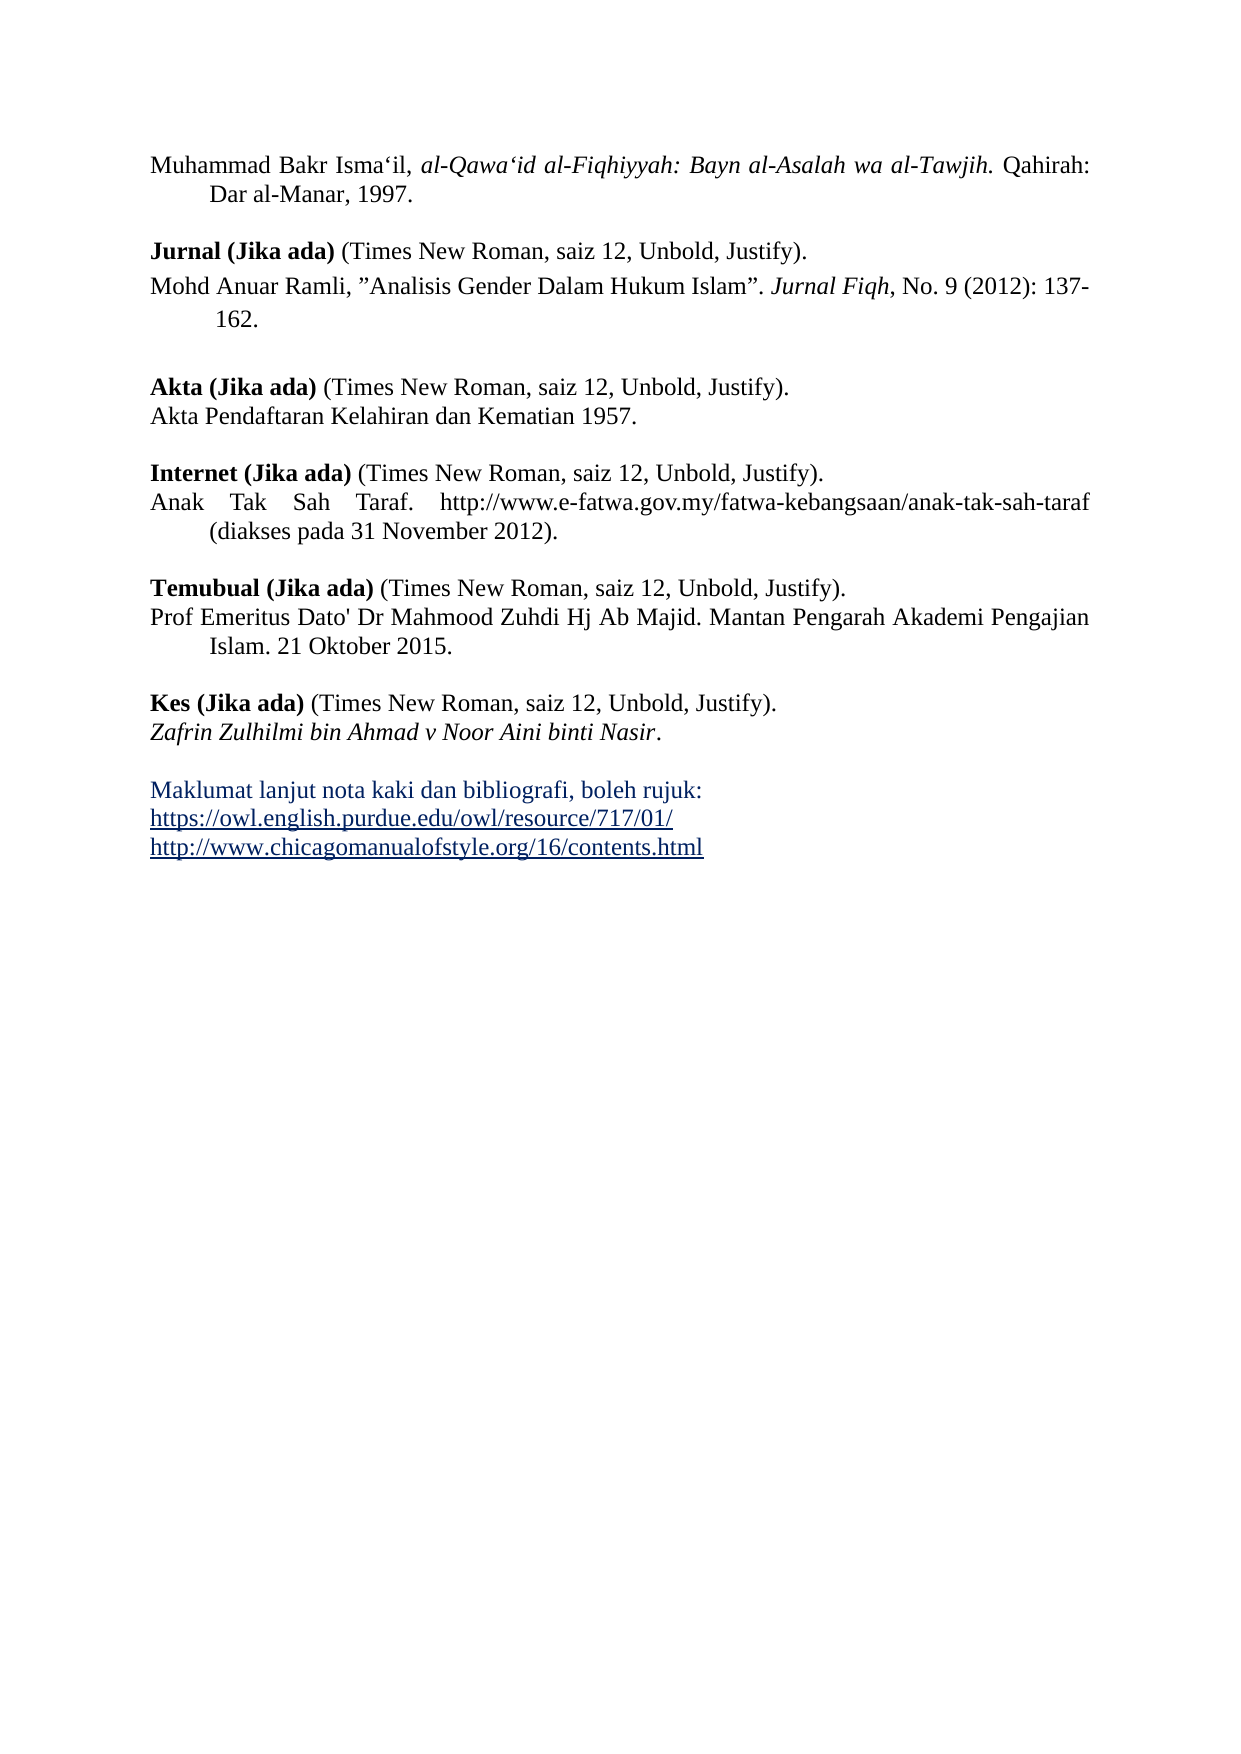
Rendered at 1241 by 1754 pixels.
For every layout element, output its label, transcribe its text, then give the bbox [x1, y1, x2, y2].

text Akta Pendaftaran Kelahiran dan Kematian 1957. [150, 401, 1097, 430]
text Internet (Jika ada) (Times New Roman, saiz 12, Unbold, Justify). [150, 458, 1090, 487]
text Muhammad Bakr Isma‘il, al-Qawa‘id al-Fiqhiyyah: Bayn al-Asalah wa al-Tawjih. Qahirah: Dar al-Manar, 1997. [150, 150, 1090, 207]
text Prof Emeritus Dato' Dr Mahmood Zuhdi Hj Ab Majid. Mantan Pengarah Akademi Pengajian Islam. 21 Oktober 2015. [150, 602, 1090, 660]
text Anak Tak Sah Taraf. http://www.e-fatwa.gov.my/fatwa-kebangsaan/anak-tak-sah-taraf (diakses pada 31 November 2012). [150, 487, 1090, 545]
text Akta (Jika ada) (Times New Roman, saiz 12, Unbold, Justify). [150, 372, 1090, 401]
text Kes (Jika ada) (Times New Roman, saiz 12, Unbold, Justify). [150, 688, 1090, 717]
text Zafrin Zulhilmi bin Ahmad v Noor Aini binti Nasir. [150, 717, 1090, 746]
text Jurnal (Jika ada) (Times New Roman, saiz 12, Unbold, Justify). [150, 236, 1090, 265]
text Mohd Anuar Ramli, ”Analisis Gender Dalam Hukum Islam”. Jurnal Fiqh, No. 9 (2012): 137-162. [150, 271, 1090, 333]
text http://www.chicagomanualofstyle.org/16/contents.html [150, 832, 1090, 861]
text Temubual (Jika ada) (Times New Roman, saiz 12, Unbold, Justify). [150, 573, 1090, 602]
text Maklumat lanjut nota kaki dan bibliografi, boleh rujuk: https://owl.english.purdue.edu/owl/resource/717/01/ [150, 775, 1090, 832]
